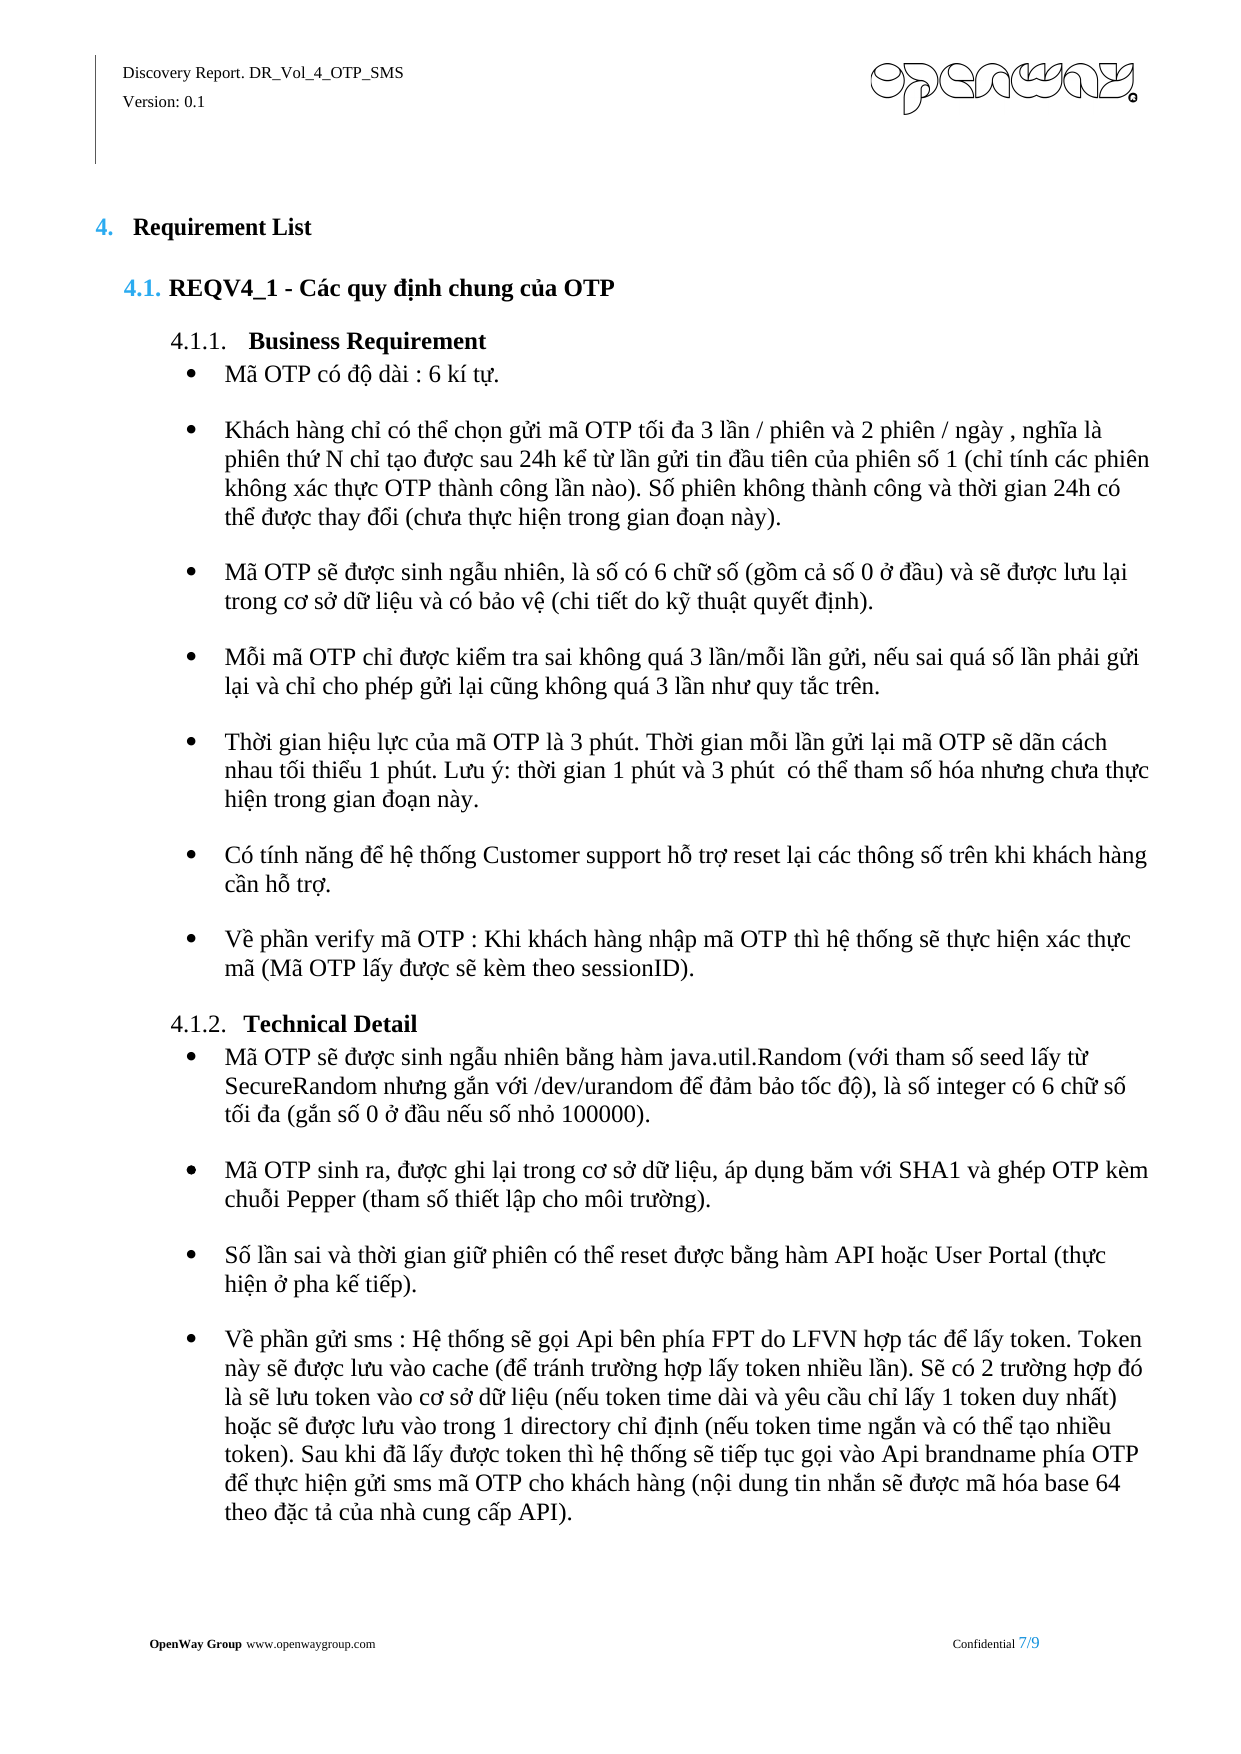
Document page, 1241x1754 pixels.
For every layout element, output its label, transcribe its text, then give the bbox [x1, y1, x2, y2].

list Có tính năng để hệ thống Customer support hỗ trợ reset lại các thông số trên khi khách hàng cần hỗ trợ. [187, 840, 1152, 897]
list Khách hàng chỉ có thể chọn gửi mã OTP tối đa 3 lần / phiên và 2 phiên / ngày , nghĩa là phiên thứ N chỉ tạo được sau 24h kể từ lần gửi tin đầu tiên của phiên số 1 (chỉ tính các phiên không xác thực OTP thành công lần nào). Số phiên không thành công và thời gian 24h có thể được thay đổi (chưa thực hiện trong gian đoạn này). [187, 415, 1152, 530]
list Thời gian hiệu lực của mã OTP là 3 phút. Thời gian mỗi lần gửi lại mã OTP sẽ dãn cách nhau tối thiểu 1 phút. Lưu ý: thời gian 1 phút và 3 phút có thể tham số hóa nhưng chưa thực hiện trong gian đoạn này. [187, 727, 1152, 813]
list Mã OTP có độ dài : 6 kí tự. [187, 359, 1152, 388]
list Mã OTP sẽ được sinh ngẫu nhiên bằng hàm java.util.Random (với tham số seed lấy từ SecureRandom nhưng gắn với /dev/urandom để đảm bảo tốc độ), là số integer có 6 chữ số tối đa (gắn số 0 ở đầu nếu số nhỏ 100000). [187, 1042, 1152, 1128]
list Mỗi mã OTP chỉ được kiểm tra sai không quá 3 lần/mỗi lần gửi, nếu sai quá số lần phải gửi lại và chỉ cho phép gửi lại cũng không quá 3 lần như quy tắc trên. [187, 642, 1152, 699]
subtitle Requirement List [95, 212, 1152, 241]
list Mã OTP sinh ra, được ghi lại trong cơ sở dữ liệu, áp dụng băm với SHA1 và ghép OTP kèm chuỗi Pepper (tham số thiết lập cho môi trường). [187, 1155, 1152, 1213]
list Mã OTP sẽ được sinh ngẫu nhiên, là số có 6 chữ số (gồm cả số 0 ở đầu) và sẽ được lưu lại trong cơ sở dữ liệu và có bảo vệ (chi tiết do kỹ thuật quyết định). [187, 557, 1152, 615]
list Về phần gửi sms : Hệ thống sẽ gọi Api bên phía FPT do LFVN hợp tác để lấy token. Token này sẽ được lưu vào cache (để tránh trường hợp lấy token nhiều lần). Sẽ có 2 trường hợp đó là sẽ lưu token vào cơ sở dữ liệu (nếu token time dài và yêu cầu chỉ lấy 1 token duy nhất) hoặc sẽ được lưu vào trong 1 directory chỉ định (nếu token time ngắn và có thể tạo nhiều token). Sau khi đã lấy được token thì hệ thống sẽ tiếp tục gọi vào Api brandname phía OTP để thực hiện gửi sms mã OTP cho khách hàng (nội dung tin nhắn sẽ được mã hóa base 64 theo đặc tả của nhà cung cấp API). [187, 1324, 1152, 1526]
subtitle Business Requirement [170, 326, 1152, 355]
list Số lần sai và thời gian giữ phiên có thể reset được bằng hàm API hoặc User Portal (thực hiện ở pha kế tiếp). [187, 1240, 1152, 1297]
list Về phần verify mã OTP : Khi khách hàng nhập mã OTP thì hệ thống sẽ thực hiện xác thực mã (Mã OTP lấy được sẽ kèm theo sessionID). [187, 924, 1152, 982]
subtitle REQV4_1 - Các quy định chung của OTP [123, 273, 1152, 301]
picture [870, 63, 1138, 115]
subtitle Technical Detail [170, 1009, 1152, 1038]
